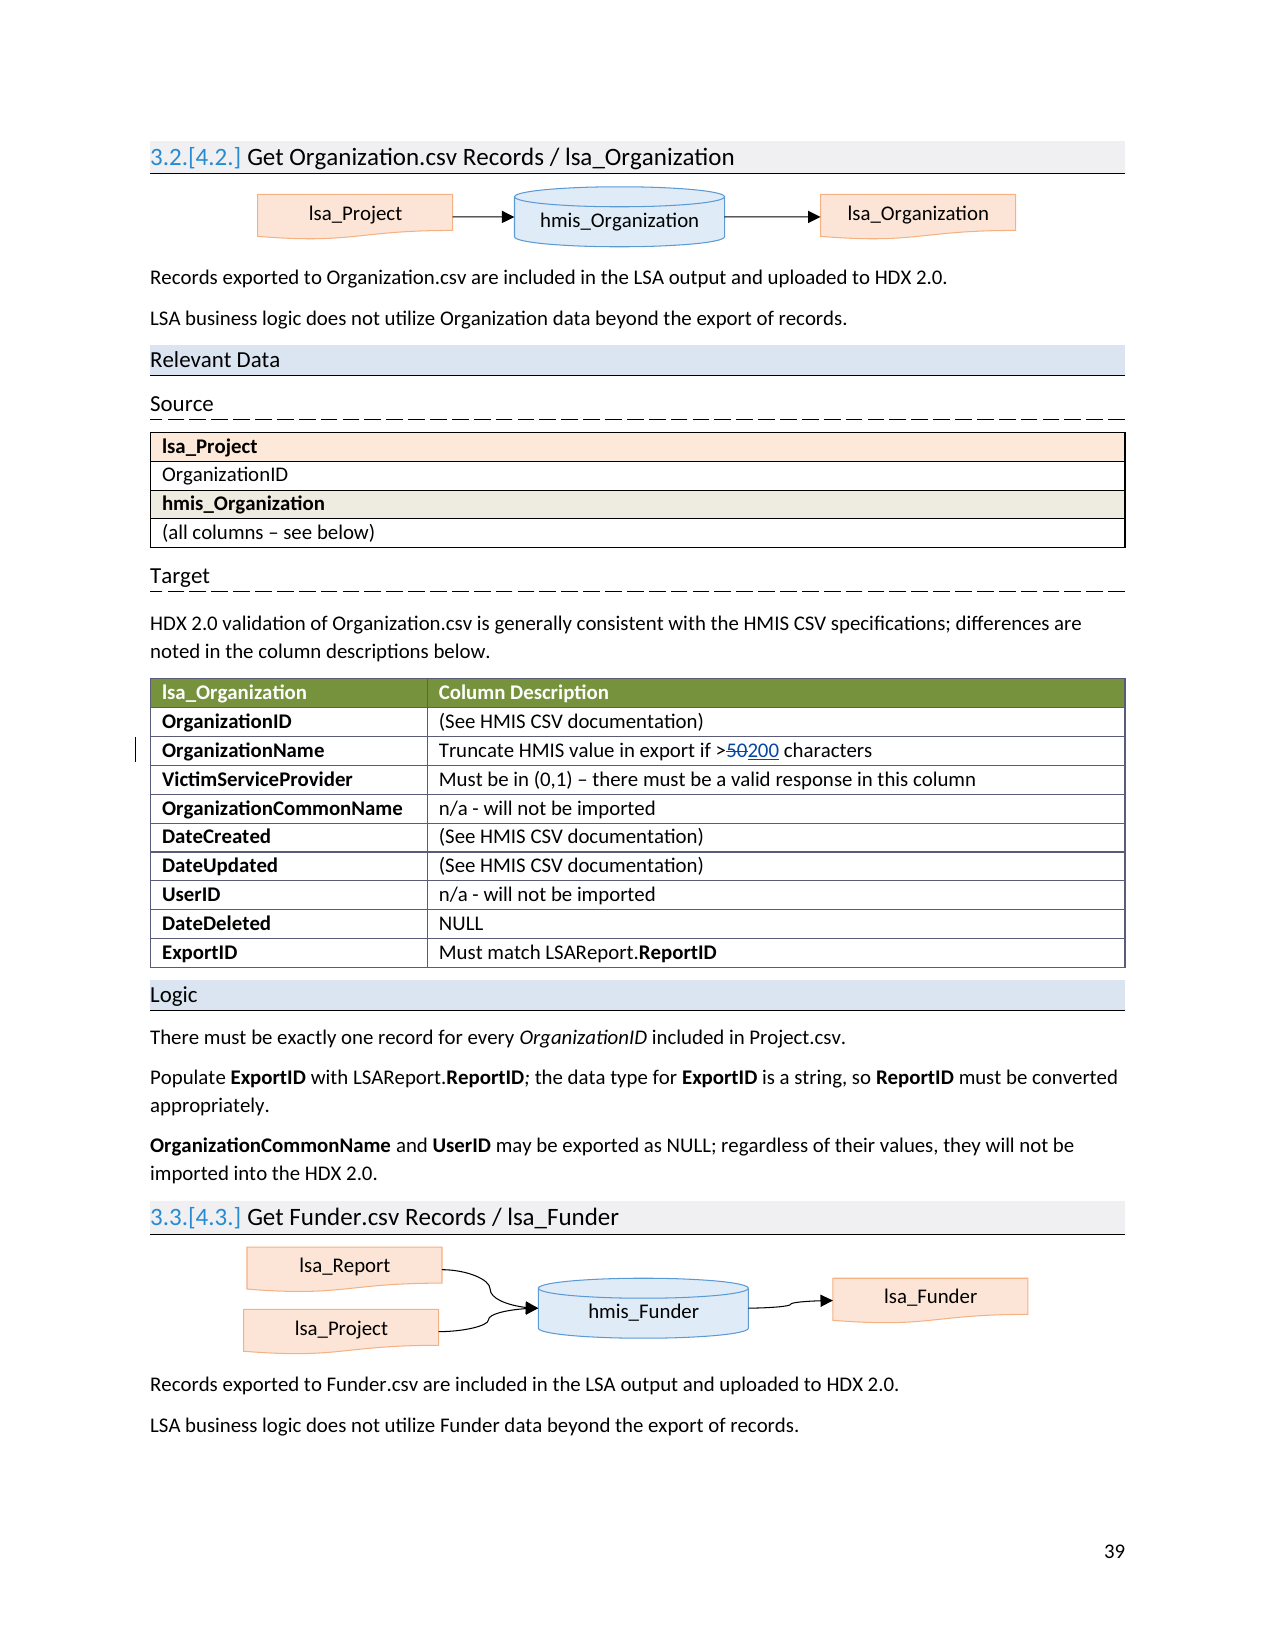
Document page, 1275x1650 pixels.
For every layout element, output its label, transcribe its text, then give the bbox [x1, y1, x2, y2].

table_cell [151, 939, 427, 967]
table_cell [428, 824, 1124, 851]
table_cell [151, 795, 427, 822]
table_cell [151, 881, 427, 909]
subtitle Logic [150, 980, 1125, 1010]
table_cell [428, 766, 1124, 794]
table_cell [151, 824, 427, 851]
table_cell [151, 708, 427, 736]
subtitle Target [150, 561, 1125, 592]
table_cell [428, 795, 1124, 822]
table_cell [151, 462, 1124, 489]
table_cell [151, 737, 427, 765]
text LSA business logic does not utilize Funder data beyond the export of records. [150, 1412, 1125, 1437]
text Records exported to Organization.csv are included in the LSA output and uploaded to HDX 2.0. [150, 264, 1125, 290]
text There must be exactly one record for every OrganizationID included in Project.csv. [150, 1024, 1125, 1049]
text Populate ExportID with LSAReport.ReportID; the data type for ExportID is a string, so ReportID must be converted appropriately. [150, 1064, 1125, 1118]
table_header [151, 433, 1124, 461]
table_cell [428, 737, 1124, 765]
subtitle Get Organization.csv Records / lsa_Organization [150, 141, 1125, 173]
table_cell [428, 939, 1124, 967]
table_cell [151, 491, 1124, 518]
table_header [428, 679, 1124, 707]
subtitle Relevant Data [150, 345, 1125, 375]
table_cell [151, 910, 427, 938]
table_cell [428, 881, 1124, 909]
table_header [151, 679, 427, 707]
text OrganizationCommonName and UserID may be exported as NULL; regardless of their values, they will not be imported into the HDX 2.0. [150, 1133, 1125, 1186]
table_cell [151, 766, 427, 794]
text Records exported to Funder.csv are included in the LSA output and uploaded to HDX 2.0. [150, 1372, 1125, 1397]
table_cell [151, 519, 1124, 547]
subtitle Source [150, 389, 1125, 420]
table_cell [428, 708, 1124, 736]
text HDX 2.0 validation of Organization.csv is generally consistent with the HMIS CSV specifications; differences are noted in the column descriptions below. [150, 610, 1125, 663]
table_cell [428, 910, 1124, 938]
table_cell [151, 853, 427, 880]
text LSA business logic does not utilize Organization data beyond the export of records. [150, 305, 1125, 330]
subtitle Get Funder.csv Records / lsa_Funder [150, 1201, 1125, 1234]
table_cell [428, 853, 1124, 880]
